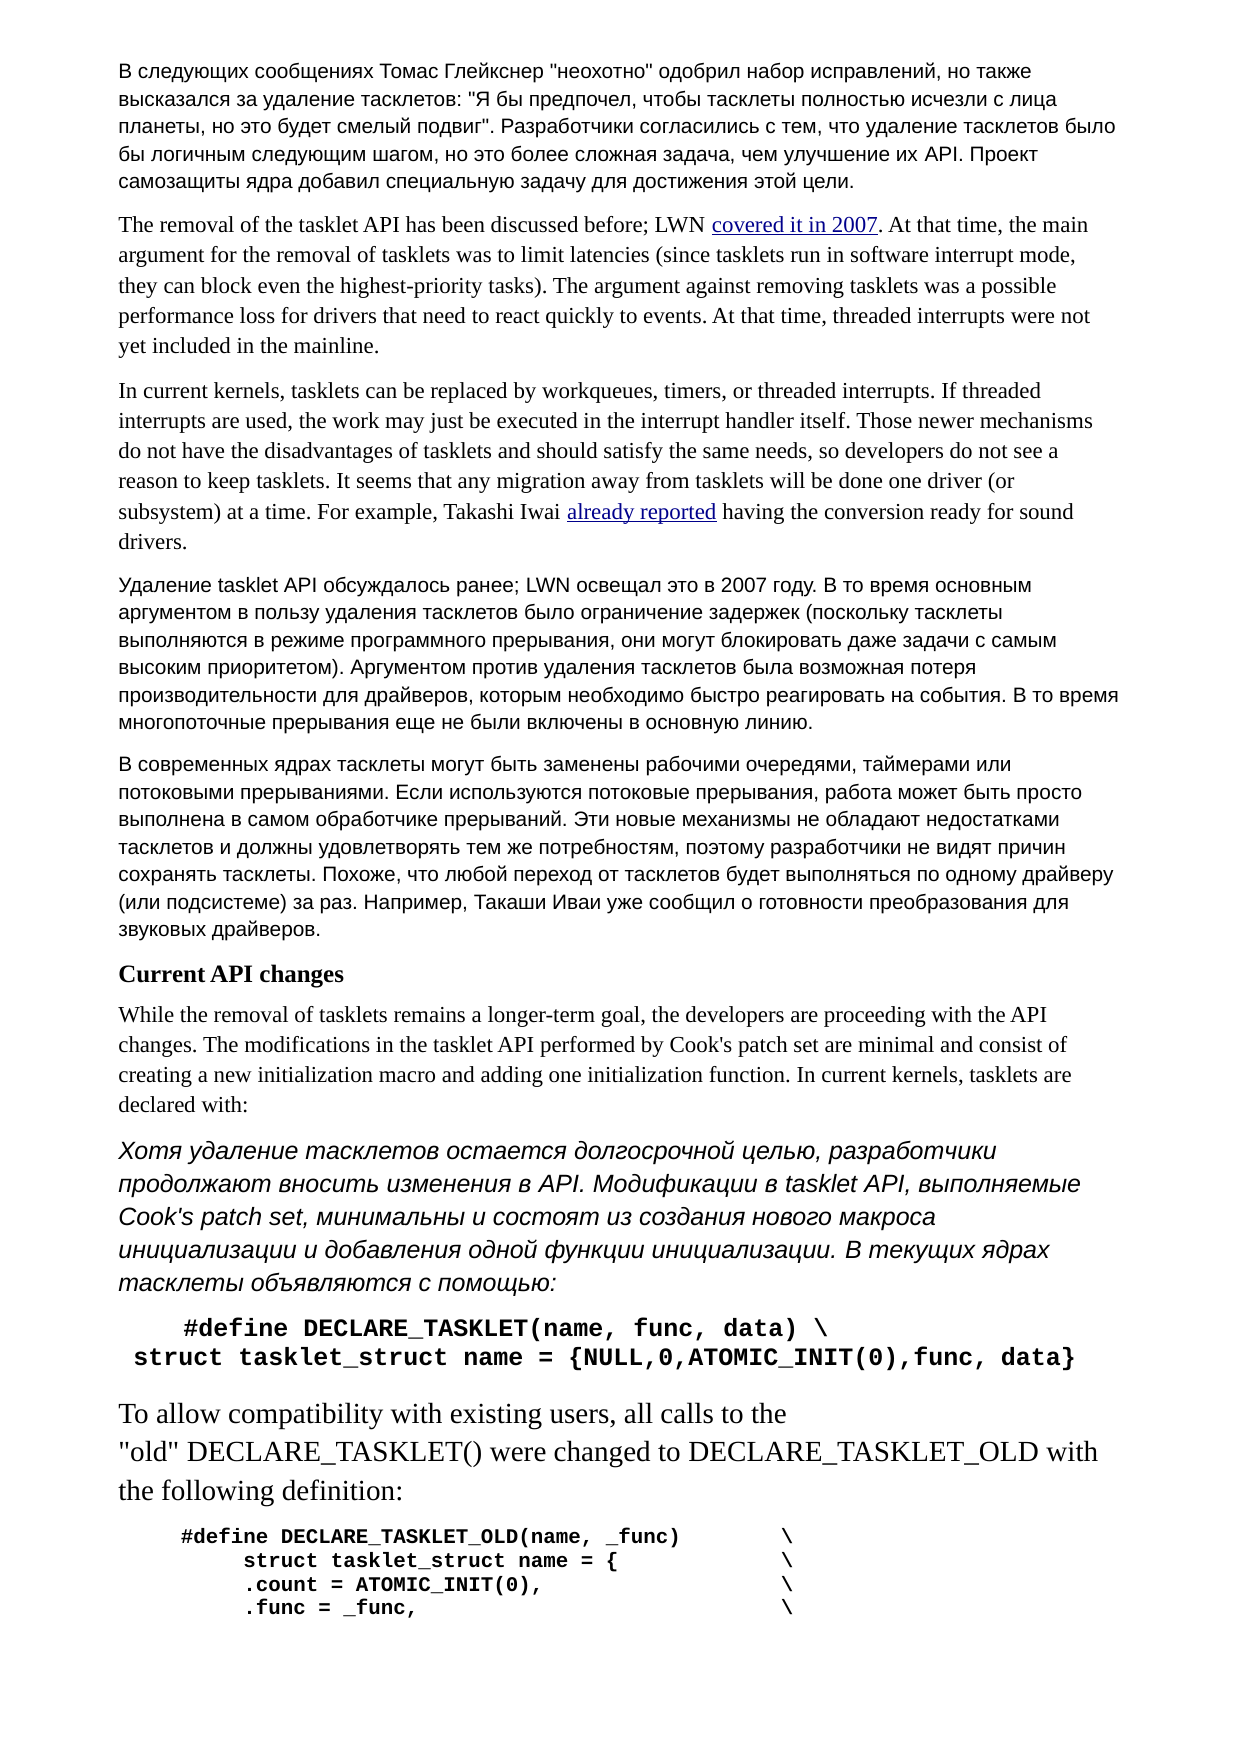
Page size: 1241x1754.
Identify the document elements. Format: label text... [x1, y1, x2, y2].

text While the removal of tasklets remains a longer-term goal, the developers are proceeding with the API changes. The modifications in the tasklet API performed by Cook's patch set are minimal and consist of creating a new initialization macro and adding one initialization function. In current kernels, tasklets are declared with: [118, 1001, 1122, 1118]
text #define DECLARE_TASKLET(name, func, data) \ [118, 1316, 1122, 1344]
text struct tasklet_struct name = {NULL,0,ATOMIC_INIT(0),func, data} [118, 1344, 1122, 1372]
text В современных ядрах тасклеты могут быть заменены рабочими очередями, таймерами или потоковыми прерываниями. Если используются потоковые прерывания, работа может быть просто выполнена в самом обработчике прерываний. Эти новые механизмы не обладают недостатками тасклетов и должны удовлетворять тем же потребностям, поэтому разработчики не видят причин сохранять тасклеты. Похоже, что любой переход от тасклетов будет выполняться по одному драйверу (или подсистеме) за раз. Например, Такаши Иваи уже сообщил о готовности преобразования для звуковых драйверов. [118, 752, 1122, 941]
text Удаление tasklet API обсуждалось ранее; LWN освещал это в 2007 году. В то время основным аргументом в пользу удаления тасклетов было ограничение задержек (поскольку тасклеты выполняются в режиме программного прерывания, они могут блокировать даже задачи с самым высоким приоритетом). Аргументом против удаления тасклетов была возможная потеря производительности для драйверов, которым необходимо быстро реагировать на события. В то время многопоточные прерывания еще не были включены в основную линию. [118, 573, 1122, 734]
text In current kernels, tasklets can be replaced by workqueues, timers, or threaded interrupts. If threaded interrupts are used, the work may just be executed in the interrupt handler itself. Those newer mechanisms do not have the disadvantages of tasklets and should satisfy the same needs, so developers do not see a reason to keep tasklets. It seems that any migration away from tasklets will be done one driver (or subsystem) at a time. For example, Takashi Iwai already reported having the conversion ready for sound drivers. [118, 377, 1122, 554]
text To allow compatibility with existing users, all calls to the "old" DECLARE_TASKLET() were changed to DECLARE_TASKLET_OLD with the following definition: [118, 1396, 1122, 1507]
text Хотя удаление тасклетов остается долгосрочной целью, разработчики продолжают вносить изменения в API. Модификации в tasklet API, выполняемые Cook's patch set, минимальны и состоят из создания нового макроса инициализации и добавления одной функции инициализации. В текущих ядрах тасклеты объявляются с помощью: [118, 1136, 1122, 1297]
text struct tasklet_struct name = { \ [118, 1550, 1122, 1573]
text The removal of the tasklet API has been discussed before; LWN covered it in 2007. At that time, the main argument for the removal of tasklets was to limit latencies (since tasklets run in software interrupt mode, they can block even the highest-priority tasks). The argument against removing tasklets was a possible performance loss for drivers that need to react quickly to events. At that time, threaded interrupts were not yet included in the mainline. [118, 211, 1122, 358]
text #define DECLARE_TASKLET_OLD(name, _func) \ [118, 1526, 1122, 1550]
text В следующих сообщениях Томас Глейкснер "неохотно" одобрил набор исправлений, но также высказался за удаление тасклетов: "Я бы предпочел, чтобы тасклеты полностью исчезли с лица планеты, но это будет смелый подвиг". Разработчики согласились с тем, что удаление тасклетов было бы логичным следующим шагом, но это более сложная задача, чем улучшение их API. Проект самозащиты ядра добавил специальную задачу для достижения этой цели. [118, 59, 1122, 193]
text .count = ATOMIC_INIT(0), \ [118, 1573, 1122, 1597]
subtitle Current API changes [118, 959, 1122, 988]
text .func = _func, \ [118, 1597, 1122, 1621]
